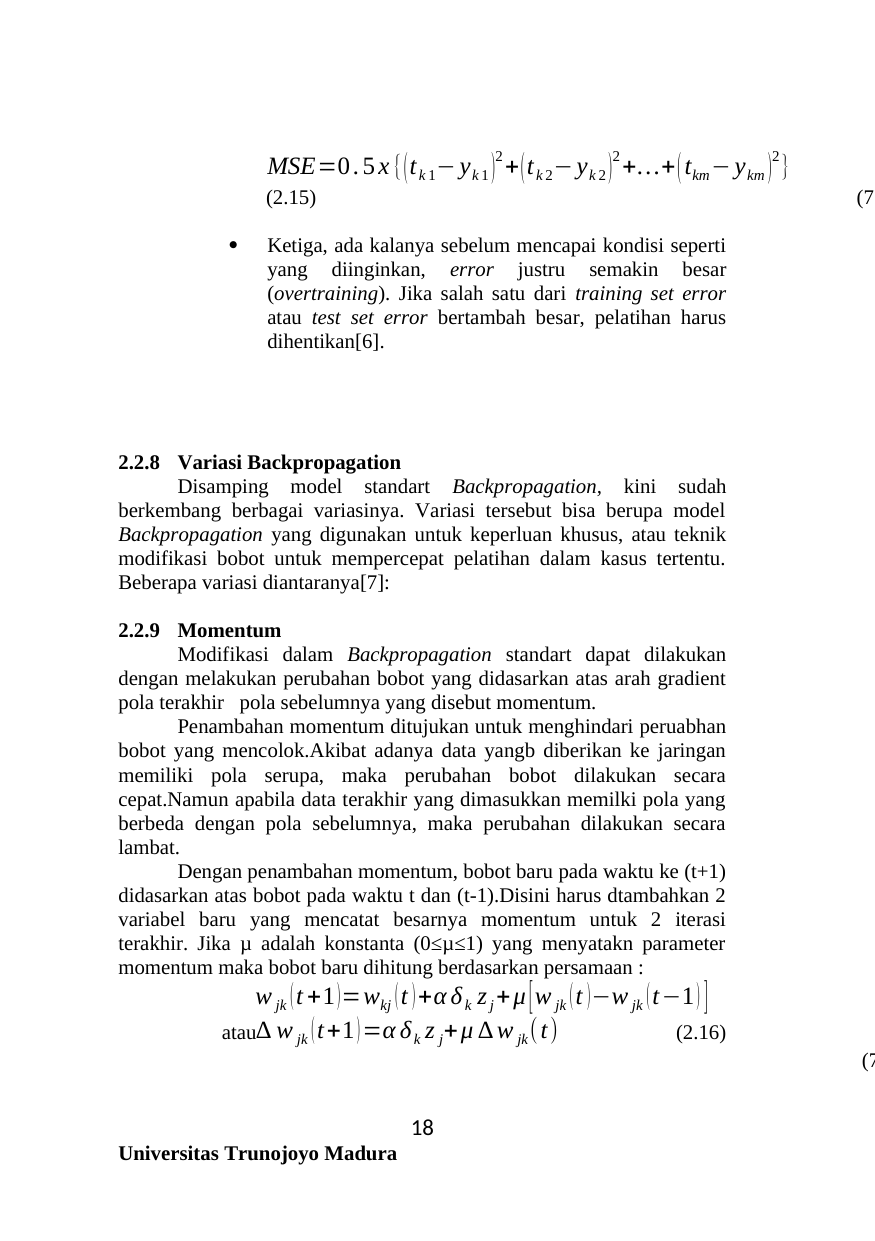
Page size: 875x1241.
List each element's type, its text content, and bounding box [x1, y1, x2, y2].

text Modifikasi dalam Backpropagation standart dapat dilakukan dengan melakukan perubahan bobot yang didasarkan atas arah gradient pola terakhir pola sebelumnya yang disebut momentum. [118, 642, 726, 714]
list Ketiga, ada kalanya sebelum mencapai kondisi seperti yang diinginkan, error justru semakin besar (overtraining). Jika salah satu dari training set error atau test set error bertambah besar, pelatihan harus dihentikan[6]. [229, 233, 726, 353]
list (2.15) (7.15) [266, 148, 726, 233]
text Disamping model standart Backpropagation, kini sudah berkembang berbagai variasinya. Variasi tersebut bisa berupa model Backpropagation yang digunakan untuk keperluan khusus, atau teknik modifikasi bobot untuk mempercepat pelatihan dalam kasus tertentu. Beberapa variasi diantaranya[7]: [118, 474, 726, 594]
text Penambahan momentum ditujukan untuk menghindari peruabhan bobot yang mencolok.Akibat adanya data yangb diberikan ke jaringan memiliki pola serupa, maka perubahan bobot dilakukan secara cepat.Namun apabila data terakhir yang dimasukkan memilki pola yang berbeda dengan pola sebelumnya, maka perubahan dilakukan secara lambat. [118, 714, 726, 859]
list Momentum [118, 618, 726, 642]
text atau (2.16) (7.16) [177, 1015, 726, 1072]
text Dengan penambahan momentum, bobot baru pada waktu ke (t+1) didasarkan atas bobot pada waktu t dan (t-1).Disini harus dtambahkan 2 variabel baru yang mencatat besarnya momentum untuk 2 iterasi terakhir. Jika µ adalah konstanta (0≤µ≤1) yang menyatakn parameter momentum maka bobot baru dihitung berdasarkan persamaan : [118, 859, 726, 979]
list Variasi Backpropagation [118, 450, 726, 474]
